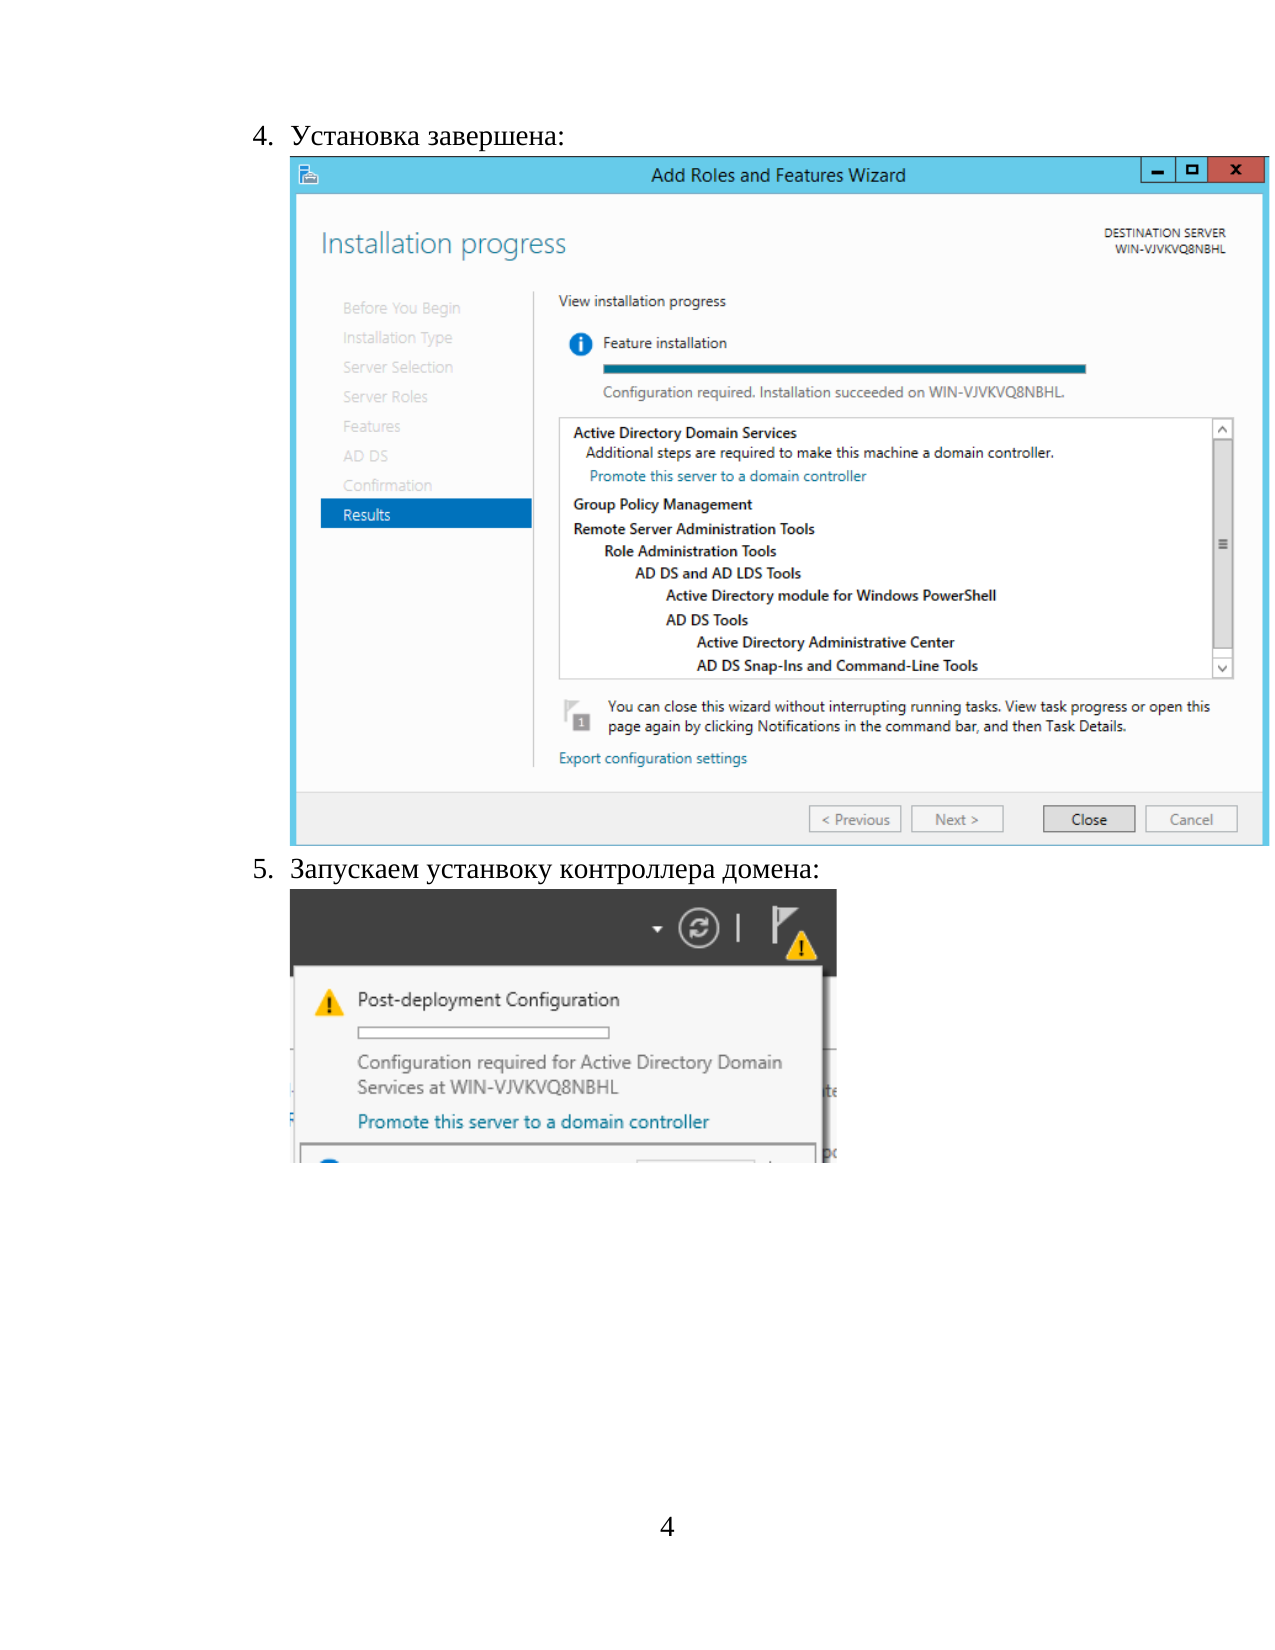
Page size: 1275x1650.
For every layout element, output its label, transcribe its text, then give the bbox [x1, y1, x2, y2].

picture [289, 889, 837, 1163]
picture [289, 156, 1270, 846]
